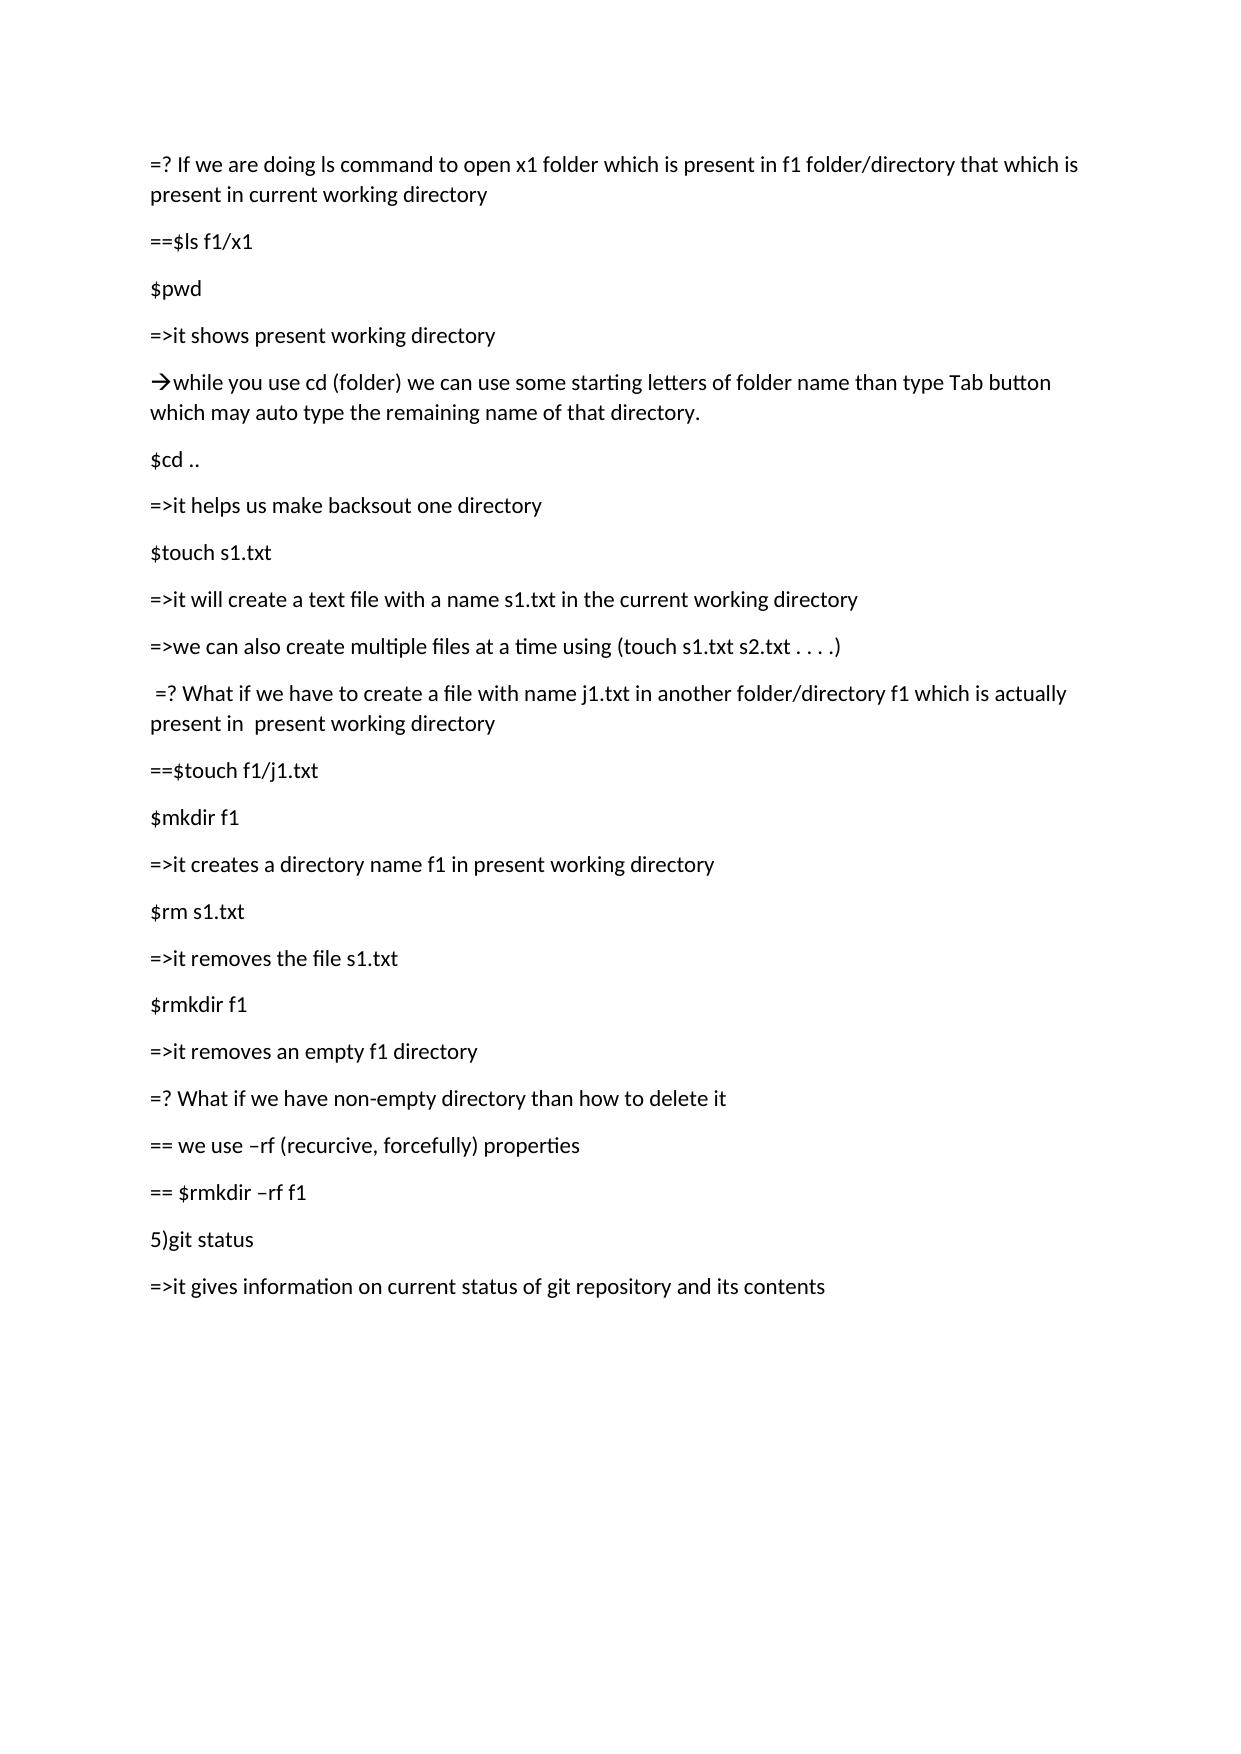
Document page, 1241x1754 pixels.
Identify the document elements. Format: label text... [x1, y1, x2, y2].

text =>we can also create multiple files at a time using (touch s1.txt s2.txt . . . .) [150, 632, 1090, 660]
text =? What if we have non-empty directory than how to delete it [150, 1084, 1090, 1112]
text while you use cd (folder) we can use some starting letters of folder name than type Tab button which may auto type the remaining name of that directory. [150, 368, 1090, 426]
text == $rmkdir –rf f1 [150, 1178, 1090, 1206]
text $pwd [150, 274, 1090, 302]
text =>it gives information on current status of git repository and its contents [150, 1272, 1090, 1300]
text ==$ls f1/x1 [150, 227, 1090, 255]
text =>it creates a directory name f1 in present working directory [150, 850, 1090, 878]
text == we use –rf (recurcive, forcefully) properties [150, 1131, 1090, 1159]
text =? What if we have to create a file with name j1.txt in another folder/directory f1 which is actually present in present working directory [150, 679, 1090, 737]
text =>it removes an empty f1 directory [150, 1037, 1090, 1066]
text 5)git status [150, 1225, 1090, 1253]
text ==$touch f1/j1.txt [150, 756, 1090, 784]
text =>it shows present working directory [150, 321, 1090, 349]
text $mkdir f1 [150, 803, 1090, 831]
text $cd .. [150, 445, 1090, 473]
text =? If we are doing ls command to open x1 folder which is present in f1 folder/directory that which is present in current working directory [150, 150, 1090, 208]
text $rm s1.txt [150, 897, 1090, 925]
text $rmkdir f1 [150, 991, 1090, 1019]
text =>it helps us make backsout one directory [150, 492, 1090, 520]
text =>it will create a text file with a name s1.txt in the current working directory [150, 585, 1090, 613]
text $touch s1.txt [150, 538, 1090, 567]
text =>it removes the file s1.txt [150, 944, 1090, 972]
